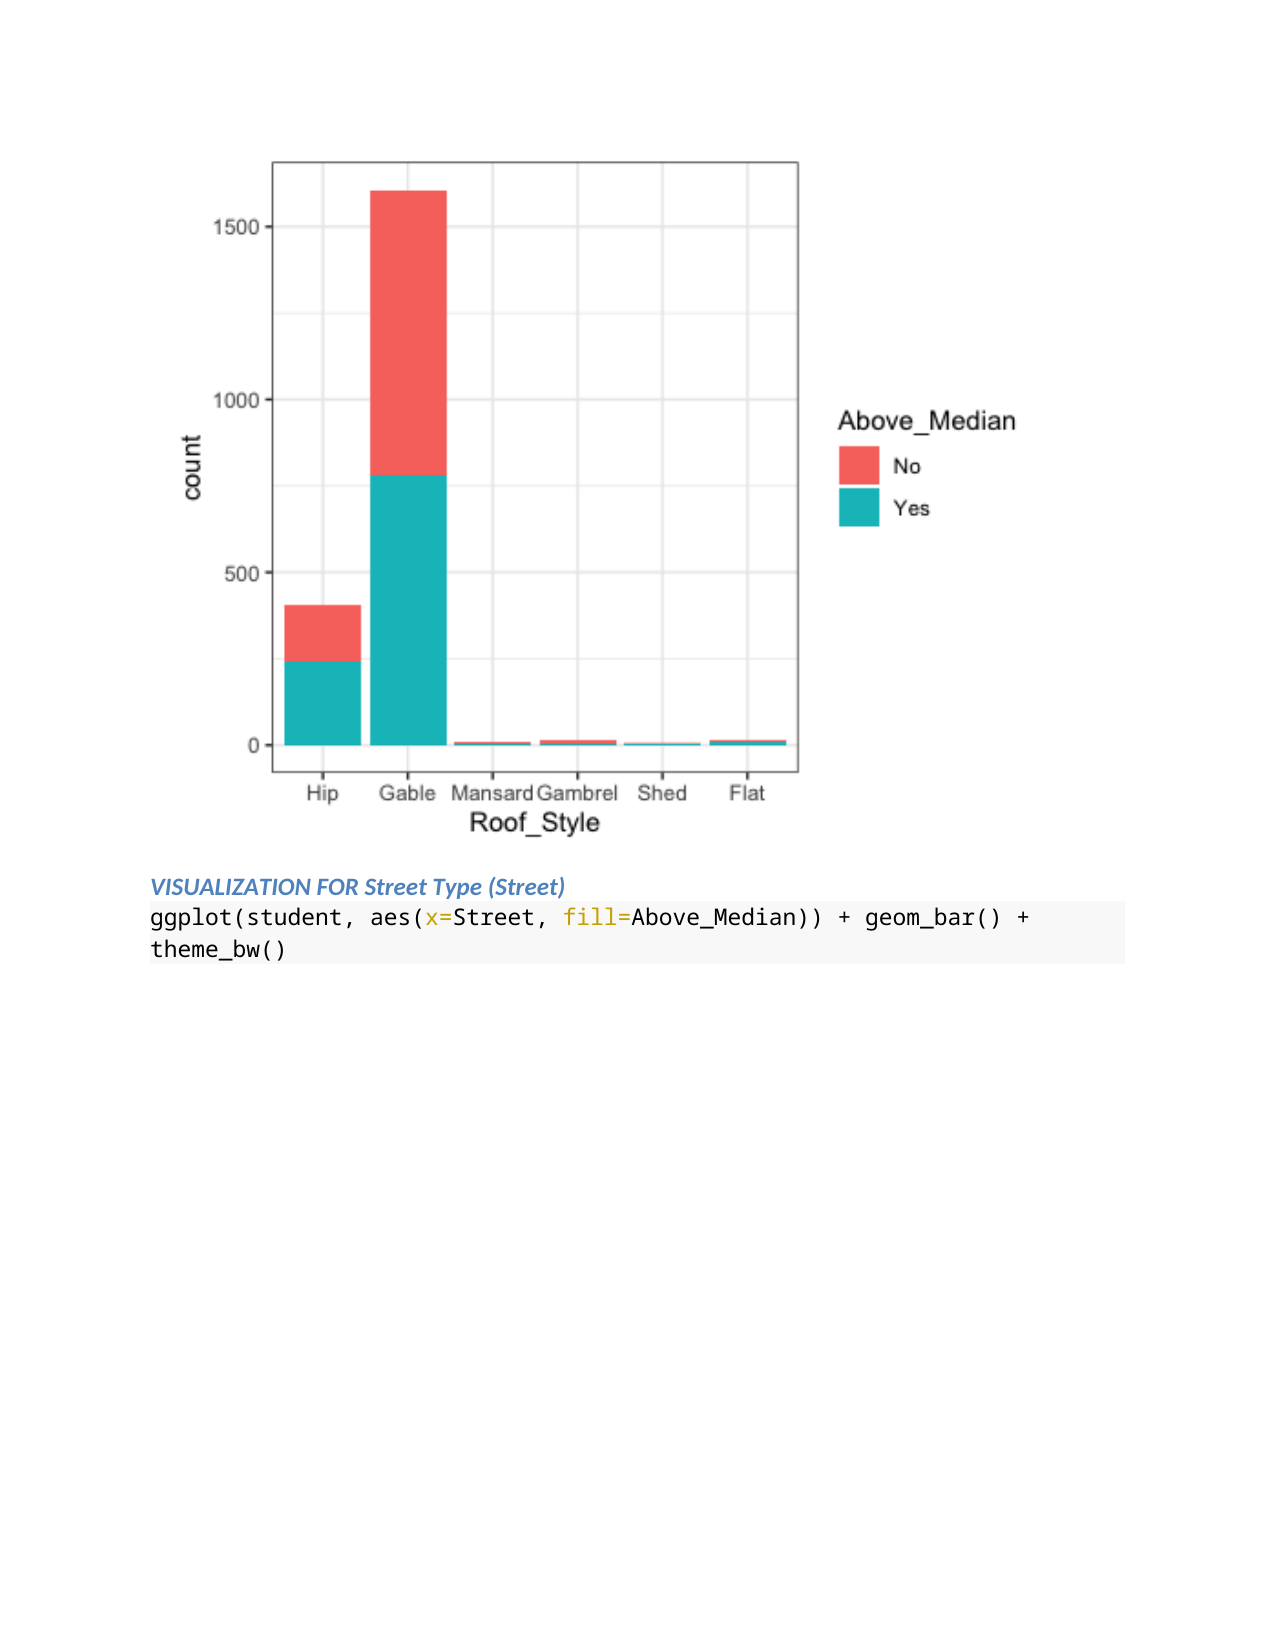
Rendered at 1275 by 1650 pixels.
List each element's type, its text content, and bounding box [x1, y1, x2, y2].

text ggplot(student, aes(x=Street, fill=Above_Median)) + geom_bar() + theme_bw() [287, 901, 1125, 964]
picture [168, 150, 1044, 850]
subtitle VISUALIZATION FOR Street Type (Street) [150, 871, 1125, 901]
